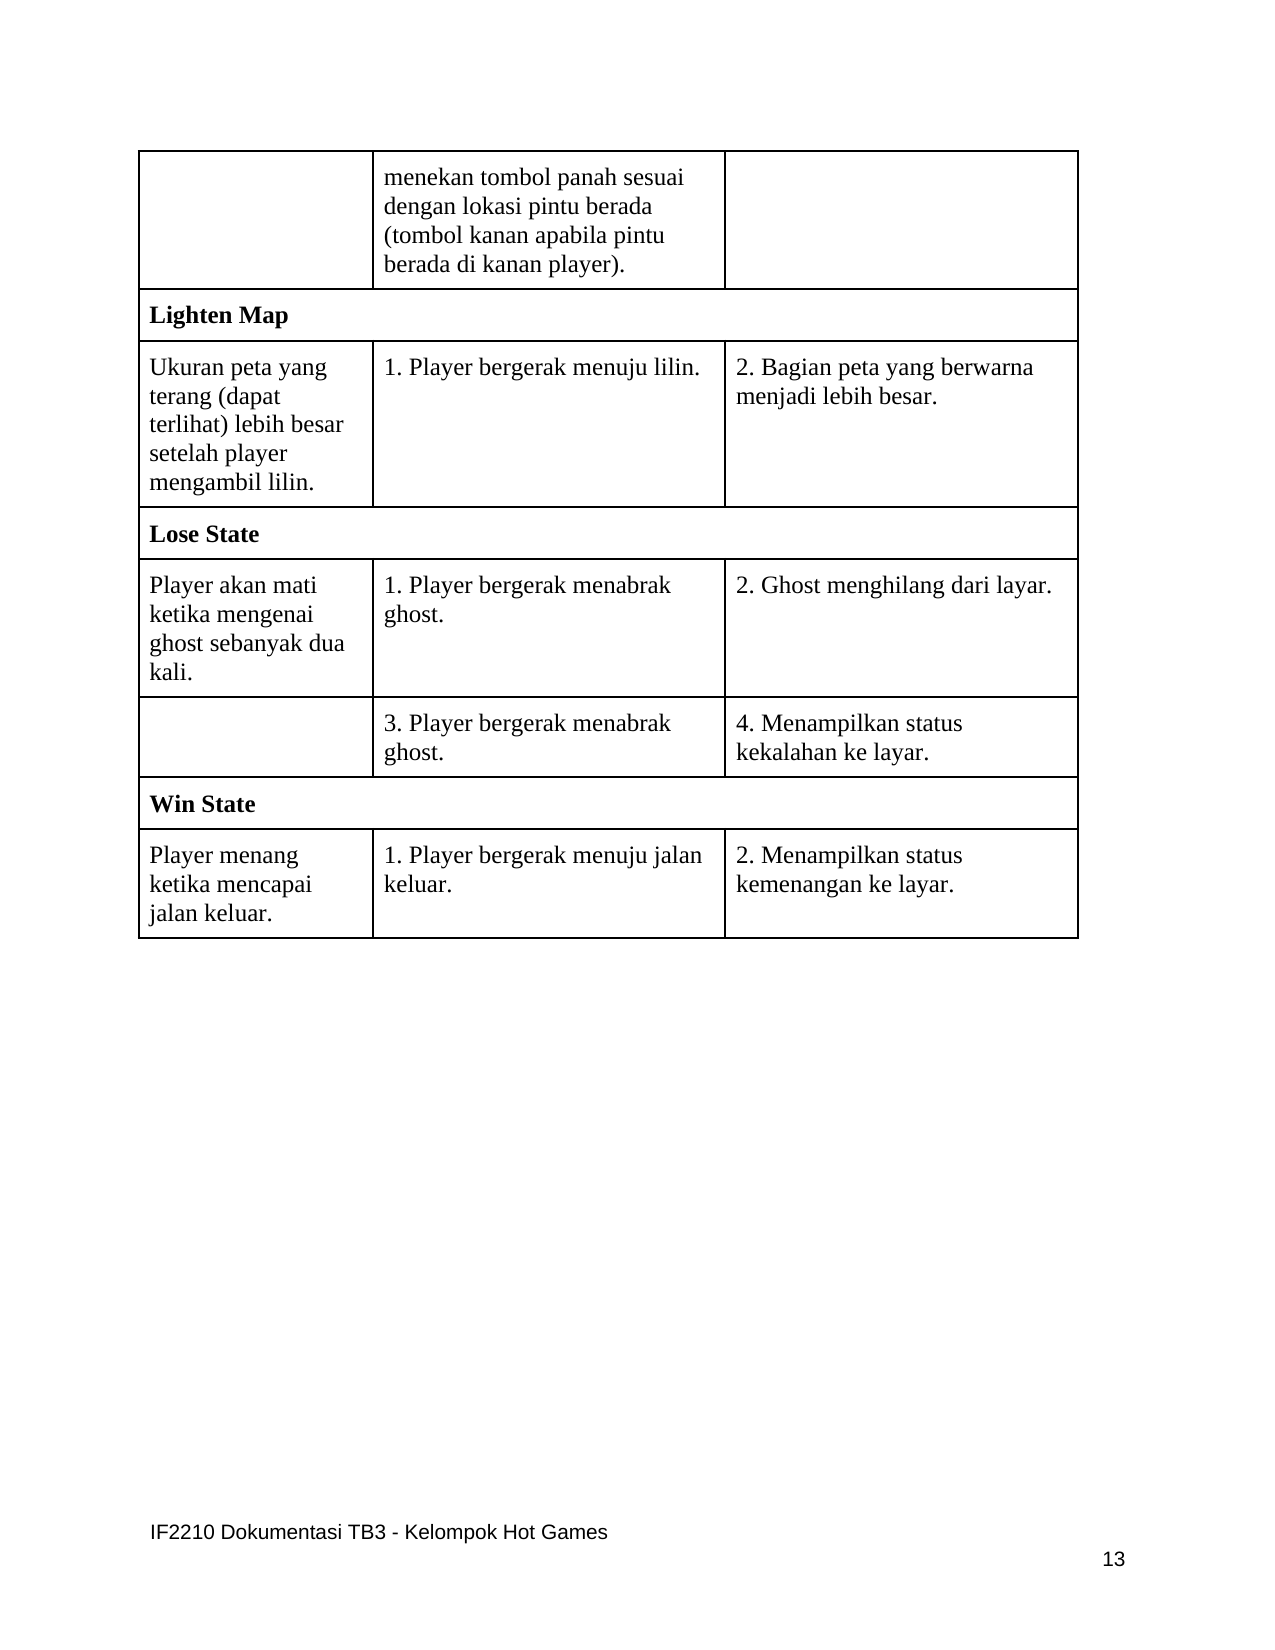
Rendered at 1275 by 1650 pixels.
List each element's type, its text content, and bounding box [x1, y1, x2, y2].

table_cell 1. Player bergerak menuju lilin. [374, 342, 724, 506]
table_cell Win State [140, 778, 1077, 828]
table_cell 2. Bagian peta yang berwarna menjadi lebih besar. [726, 342, 1077, 506]
table_cell 1. Player bergerak menabrak ghost. [374, 560, 724, 696]
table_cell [726, 152, 1077, 288]
table_cell 4. Menampilkan status kekalahan ke layar. [726, 698, 1077, 776]
table_cell 3. Player bergerak menabrak ghost. [374, 698, 724, 776]
table_cell 2. Menampilkan status kemenangan ke layar. [726, 830, 1077, 937]
table_cell Player akan mati ketika mengenai ghost sebanyak dua kali. [140, 560, 372, 696]
table_cell Player menang ketika mencapai jalan keluar. [140, 830, 372, 937]
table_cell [374, 152, 724, 288]
table_cell Ukuran peta yang terang (dapat terlihat) lebih besar setelah player mengambil lilin. [140, 342, 372, 506]
table_cell 1. Player bergerak menuju jalan keluar. [374, 830, 724, 937]
table_cell Lighten Map [140, 290, 1077, 339]
table_cell 2. Ghost menghilang dari layar. [726, 560, 1077, 696]
table_cell Lose State [140, 508, 1077, 558]
table_cell [140, 698, 372, 776]
